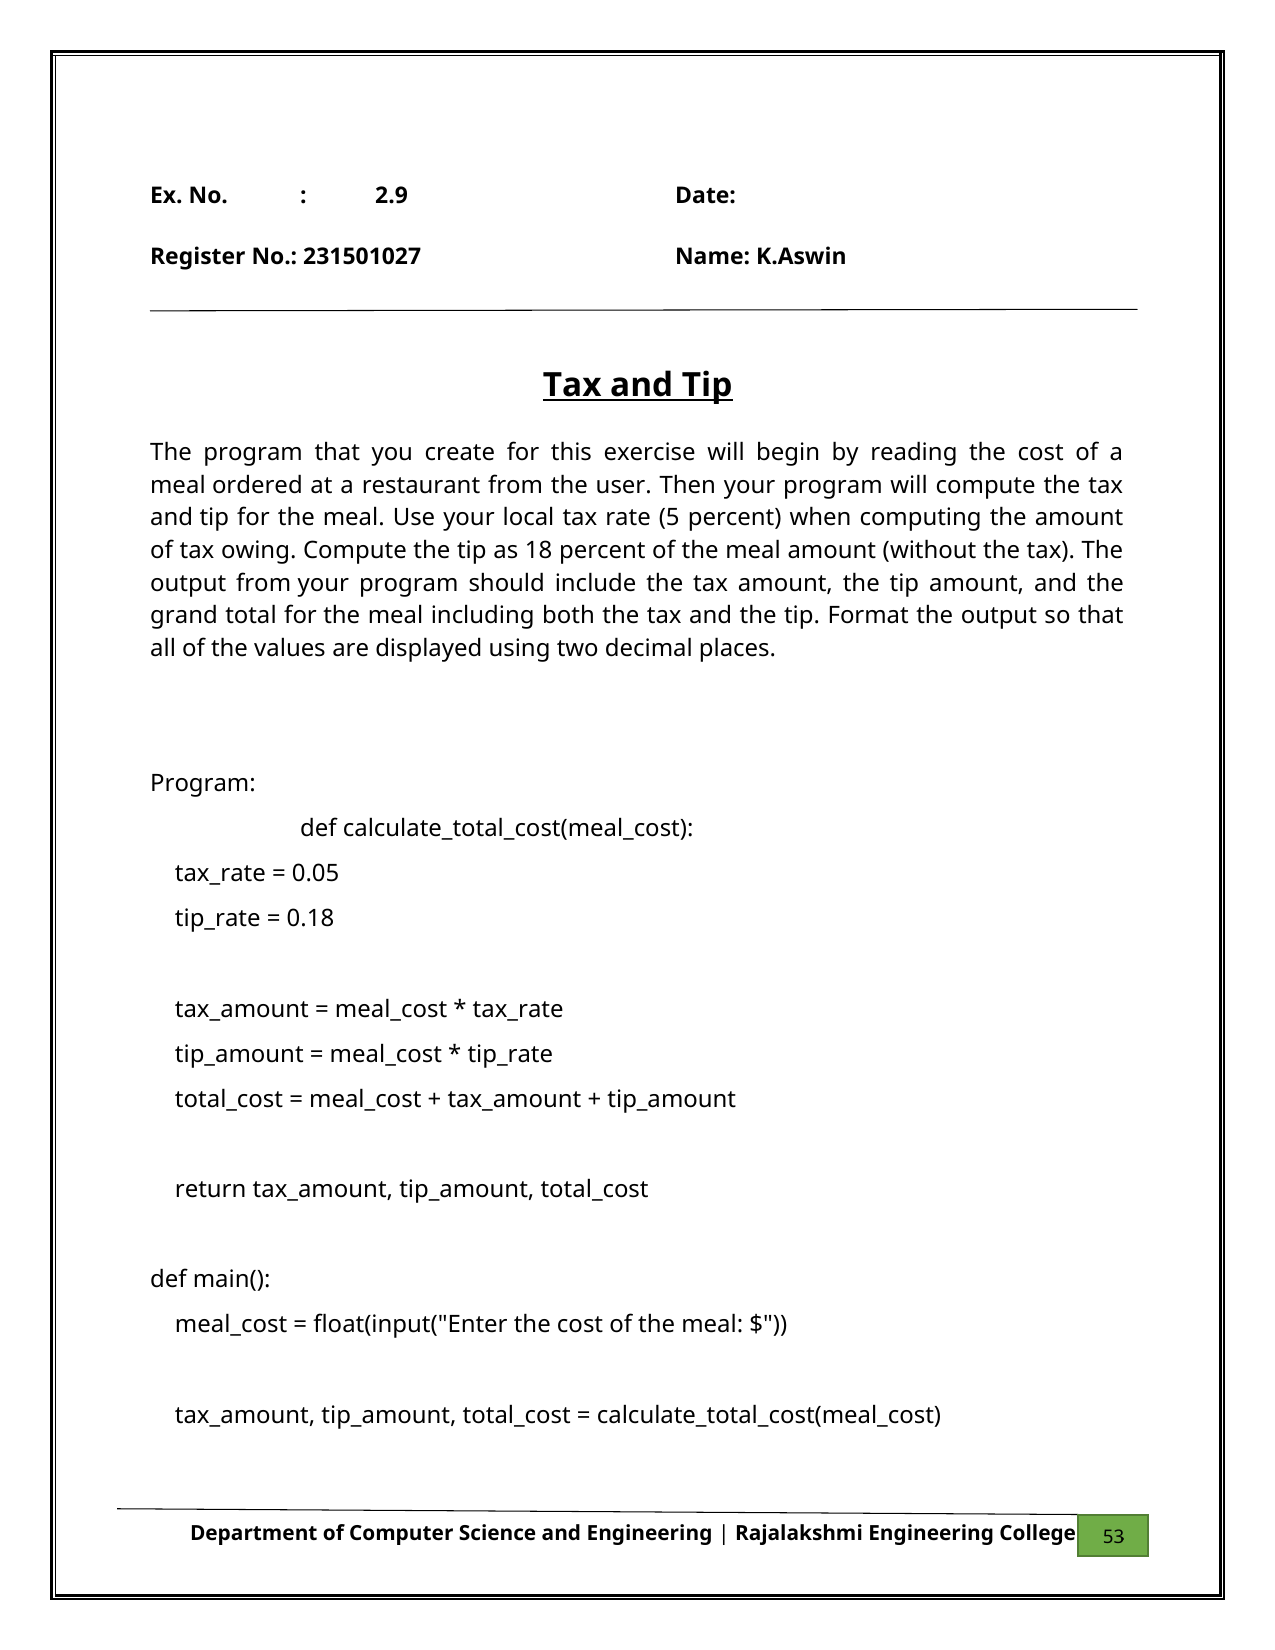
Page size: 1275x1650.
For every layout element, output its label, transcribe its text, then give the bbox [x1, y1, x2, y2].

text return tax_amount, tip_amount, total_cost [150, 1172, 1125, 1204]
text The program that you create for this exercise will begin by reading the cost of a meal ordered at a restaurant from the user. Then your program will compute the tax and tip for the meal. Use your local tax rate (5 percent) when computing the amount of tax owing. Compute the tip as 18 percent of the meal amount (without the tax). The output from your program should include the tax amount, the tip amount, and the grand total for the meal including both the tax and the tip. Format the output so that all of the values are displayed using two decimal places. [150, 435, 1125, 663]
text tax_amount, tip_amount, total_cost = calculate_total_cost(meal_cost) [150, 1397, 1125, 1430]
text def calculate_total_cost(meal_cost): [150, 811, 1125, 844]
text tip_amount = meal_cost * tip_rate [150, 1037, 1125, 1069]
text Register No.: 231501027 Name: K.Aswin [150, 239, 1125, 271]
text Program: [150, 766, 1125, 798]
text def main(): [150, 1262, 1125, 1295]
text tip_rate = 0.18 [150, 901, 1125, 934]
text total_cost = meal_cost + tax_amount + tip_amount [150, 1082, 1125, 1114]
text Ex. No. : 2.9 Date: [150, 179, 1125, 210]
text Tax and Tip [150, 360, 1125, 406]
text meal_cost = float(input("Enter the cost of the meal: $")) [150, 1307, 1125, 1340]
text tax_rate = 0.05 [150, 856, 1125, 889]
text tax_amount = meal_cost * tax_rate [150, 991, 1125, 1024]
